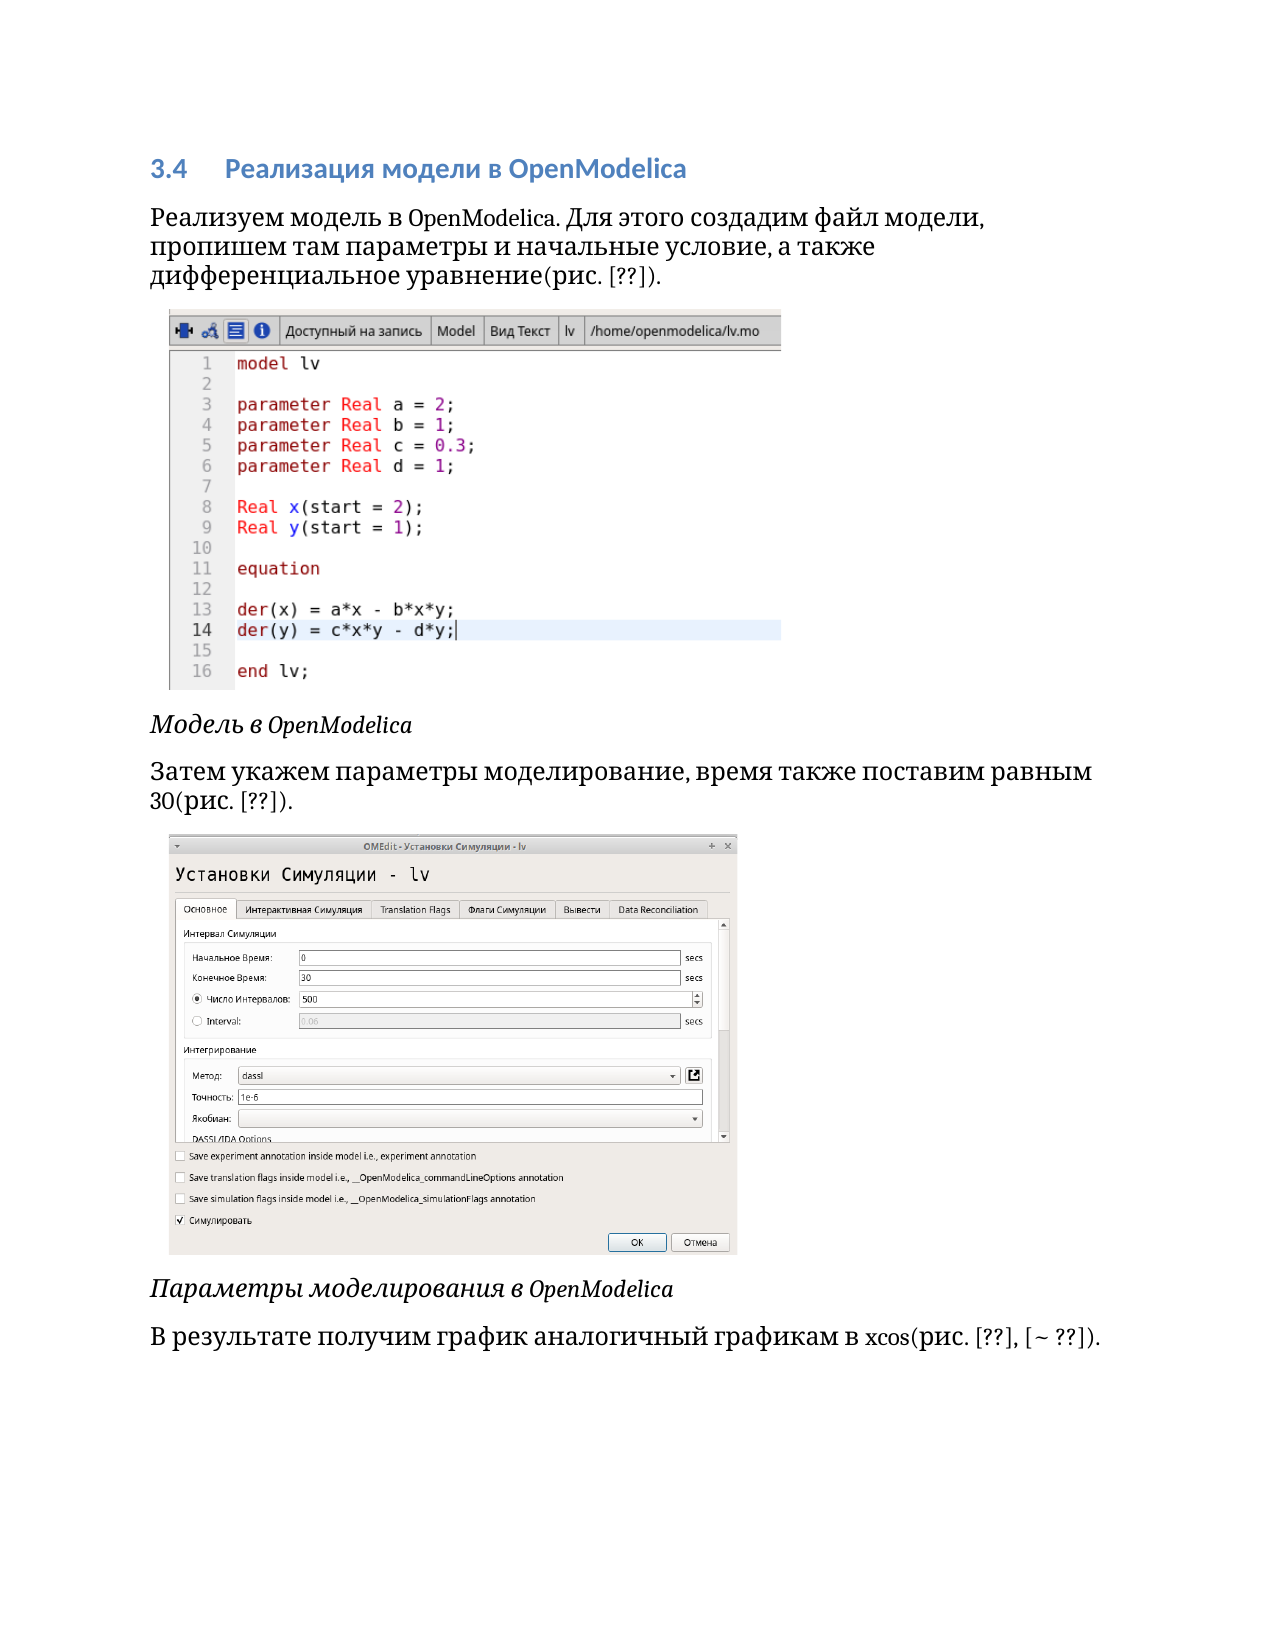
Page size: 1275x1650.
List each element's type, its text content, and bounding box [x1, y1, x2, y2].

text Затем укажем параметры моделирование, время также поставим равным 30(рис. [??]). [150, 758, 1125, 816]
picture [168, 834, 738, 1255]
picture [168, 309, 782, 690]
subtitle 3.4 Реализация модели в OpenModelica [150, 150, 1125, 186]
text Модель в OpenModelica [150, 711, 1125, 739]
text Реализуем модель в OpenModelica. Для этого создадим файл модели, пропишем там параметры и начальные условие, а также дифференциальное уравнение(рис. [??]). [150, 204, 1125, 291]
text В результате получим график аналогичный графикам в xcos(рис. [??], [~ ??]). [150, 1322, 1125, 1351]
text Параметры моделирования в OpenModelica [150, 1275, 1125, 1304]
